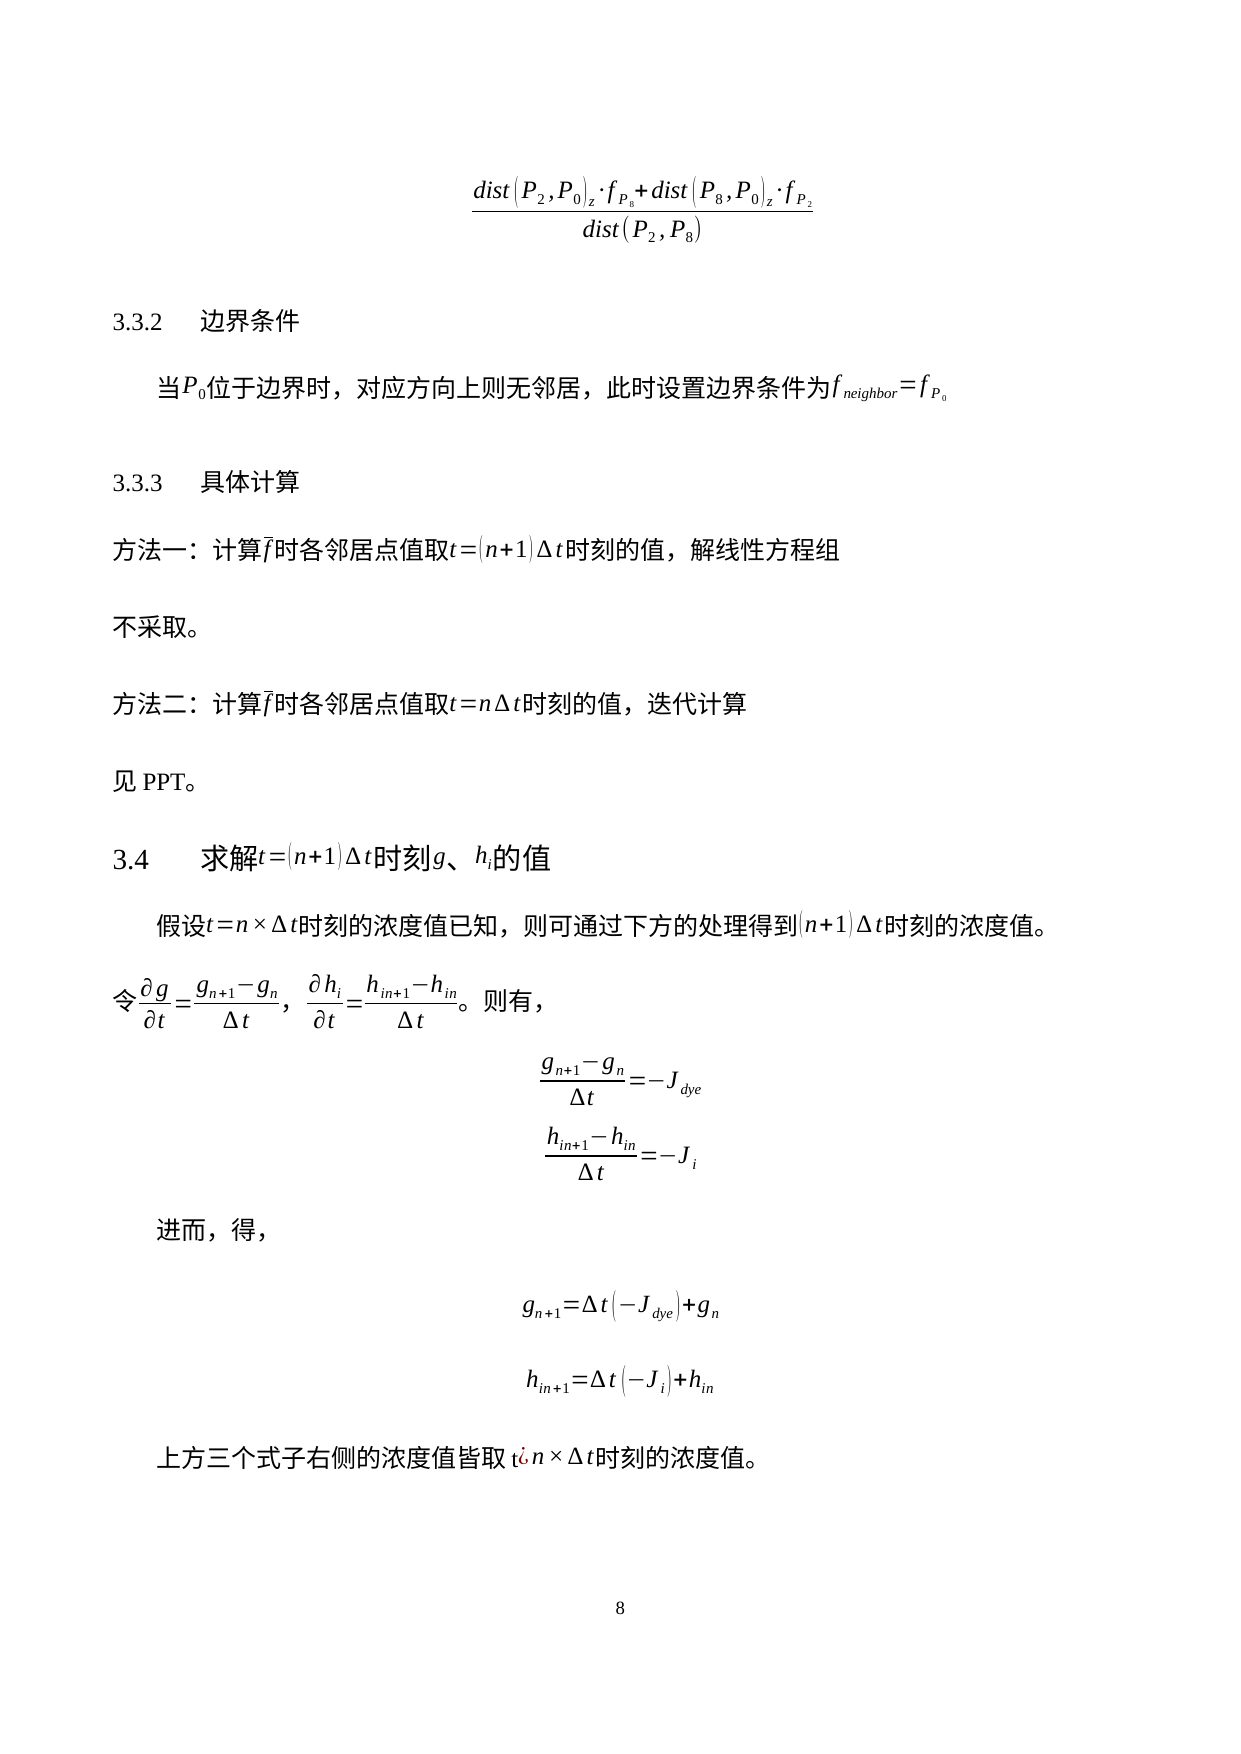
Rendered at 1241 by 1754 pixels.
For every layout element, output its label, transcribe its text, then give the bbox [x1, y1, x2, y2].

text 进而，得， [112, 1195, 1128, 1263]
subtitle 具体计算 [112, 447, 1128, 515]
text 方法一：计算时各邻居点值取时刻的值，解线性方程组 [112, 515, 1128, 583]
text 方法二：计算时各邻居点值取时刻的值，迭代计算 [112, 669, 1128, 737]
text 不采取。 [112, 592, 1128, 660]
subtitle 求解时刻、的值 [112, 823, 1128, 891]
text 令，。则有， [112, 968, 1128, 1036]
subtitle 边界条件 [112, 285, 1128, 353]
text 当位于边界时，对应方向上则无邻居，此时设置边界条件为 [156, 353, 1128, 421]
text 假设时刻的浓度值已知，则可通过下方的处理得到时刻的浓度值。 [112, 891, 1128, 959]
text 见PPT。 [112, 746, 1128, 814]
text 上方三个式子右侧的浓度值皆取t时刻的浓度值。 [112, 1422, 1128, 1490]
